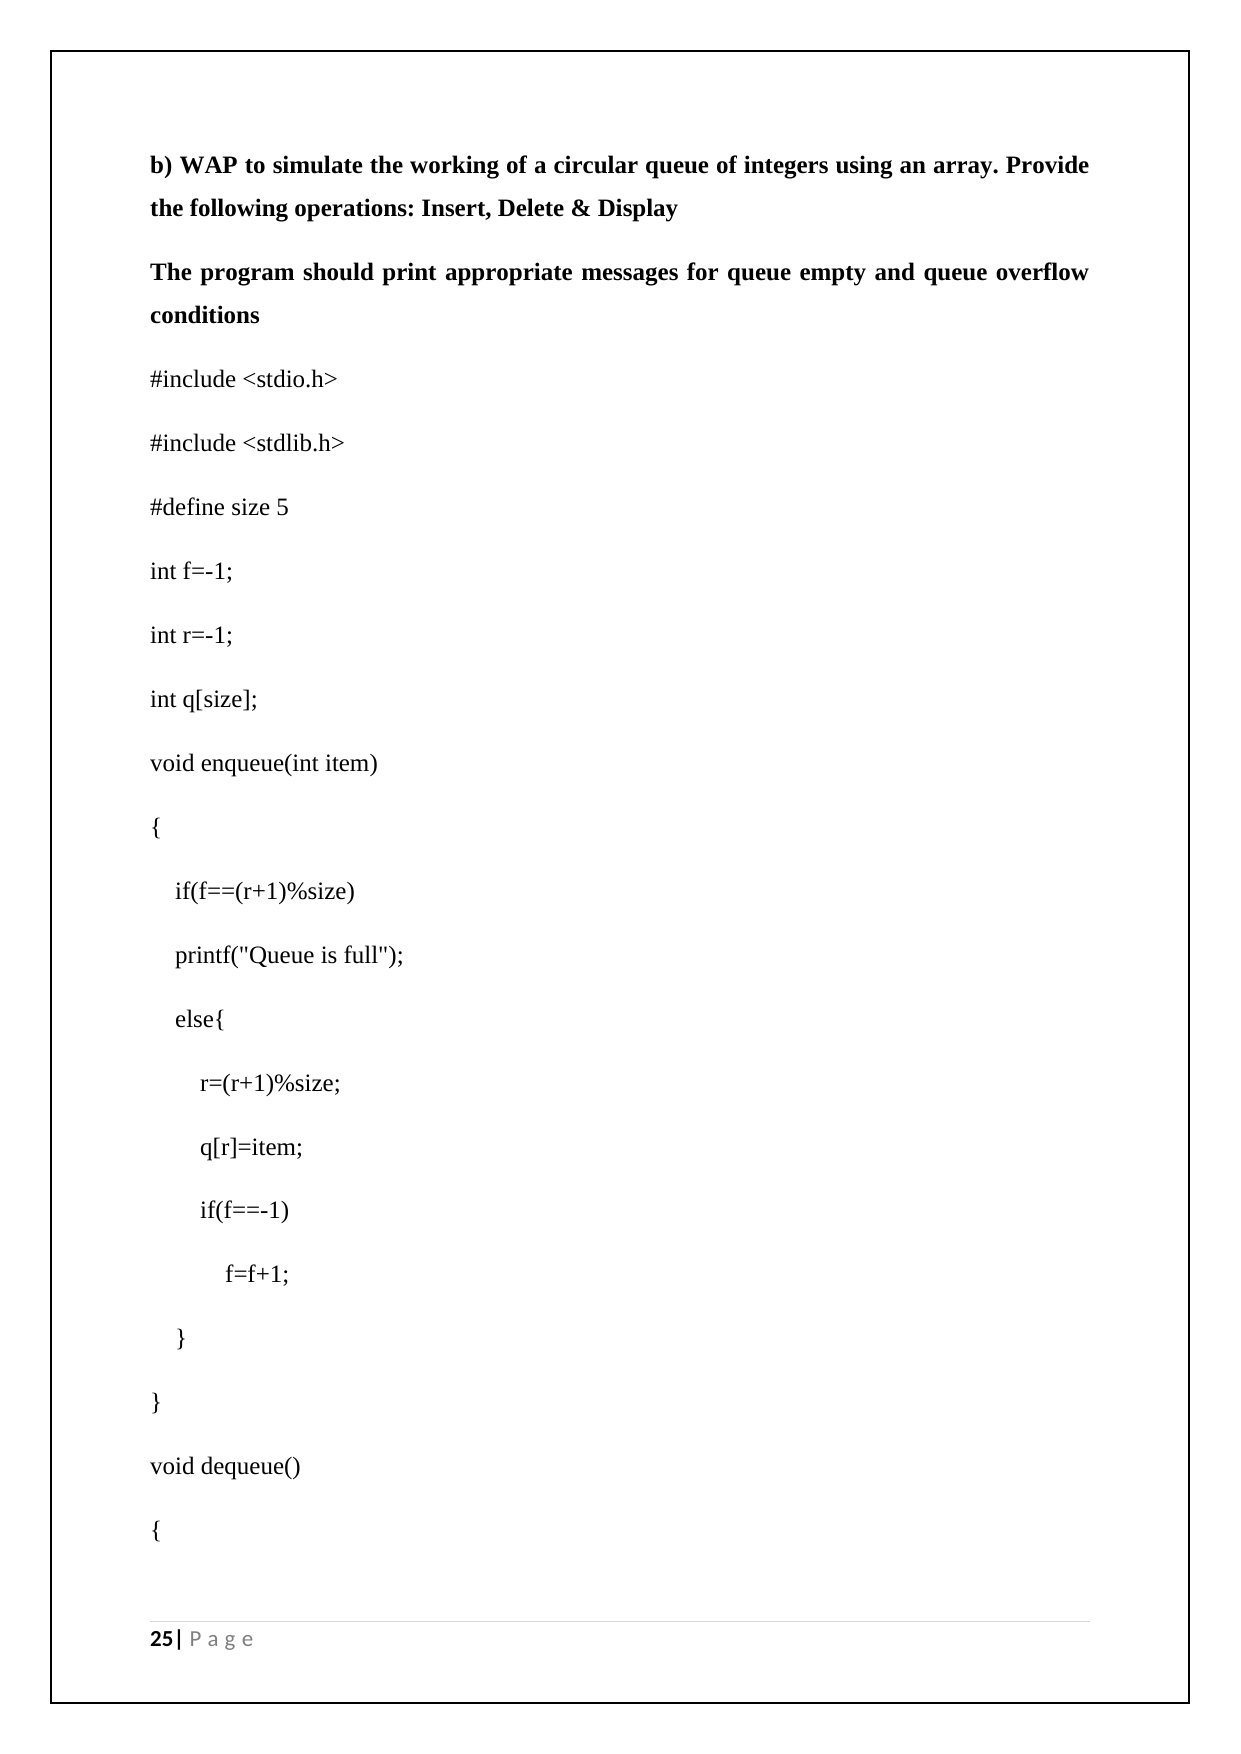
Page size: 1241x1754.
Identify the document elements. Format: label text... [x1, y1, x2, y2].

text int r=-1; [150, 620, 1090, 649]
text void enqueue(int item) [150, 748, 1090, 777]
text q[r]=item; [150, 1132, 1090, 1160]
text { [150, 1515, 1090, 1544]
text if(f==-1) [150, 1196, 1090, 1224]
text { [150, 812, 1090, 841]
text void dequeue() [150, 1451, 1090, 1480]
text #include <stdlib.h> [150, 428, 1090, 457]
text printf("Queue is full"); [150, 940, 1090, 968]
text #include <stdio.h> [150, 364, 1090, 393]
text else{ [150, 1004, 1090, 1032]
text r=(r+1)%size; [150, 1068, 1090, 1096]
text } [150, 1323, 1090, 1352]
text int f=-1; [150, 556, 1090, 585]
text if(f==(r+1)%size) [150, 876, 1090, 904]
text The program should print appropriate messages for queue empty and queue overflow conditions [150, 257, 1090, 329]
text b) WAP to simulate the working of a circular queue of integers using an array. Provide the following operations: Insert, Delete & Display [150, 150, 1090, 222]
text f=f+1; [150, 1259, 1090, 1288]
text int q[size]; [150, 684, 1090, 713]
text #define size 5 [150, 492, 1090, 521]
text } [150, 1387, 1090, 1416]
